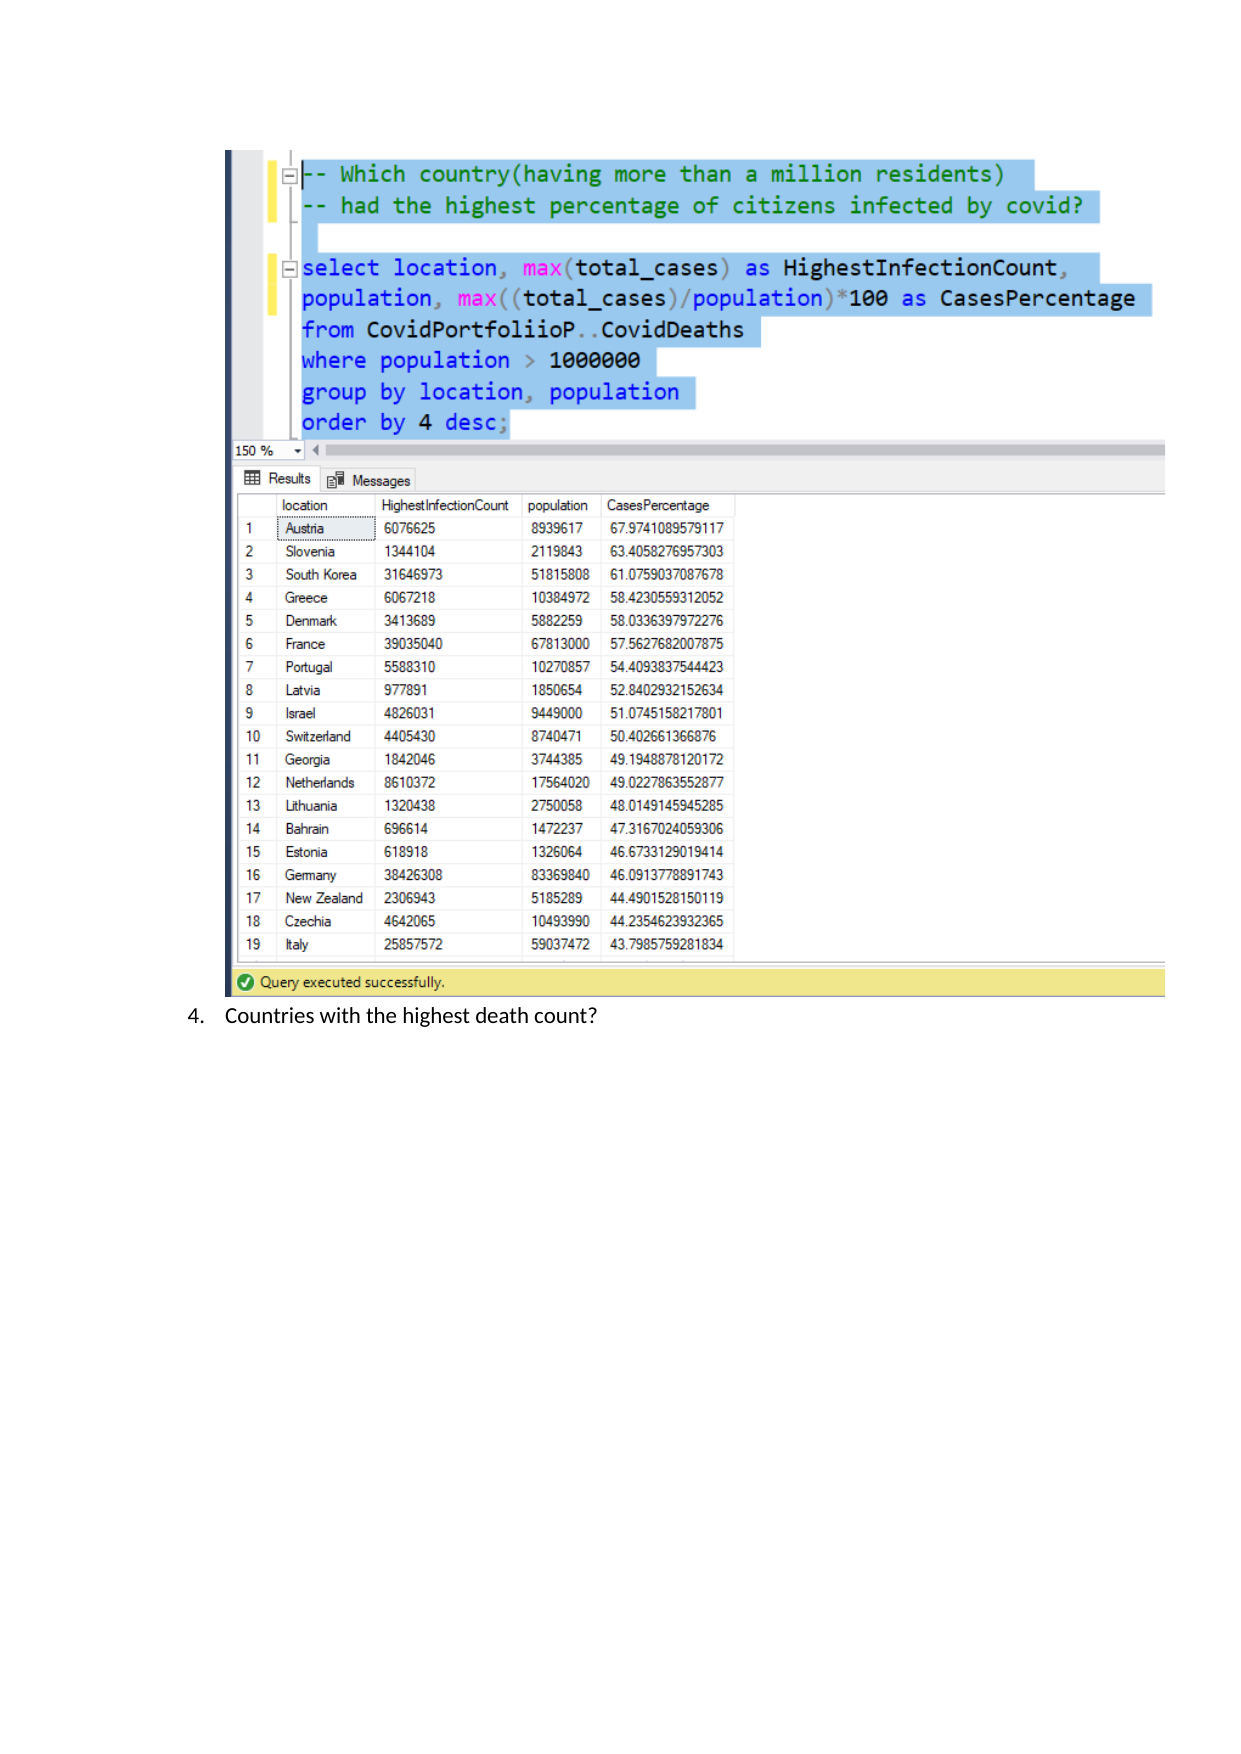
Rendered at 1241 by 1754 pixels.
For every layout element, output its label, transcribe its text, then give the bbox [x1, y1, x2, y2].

list Countries with the highest death count? [187, 1001, 1090, 1029]
picture [225, 150, 1166, 997]
